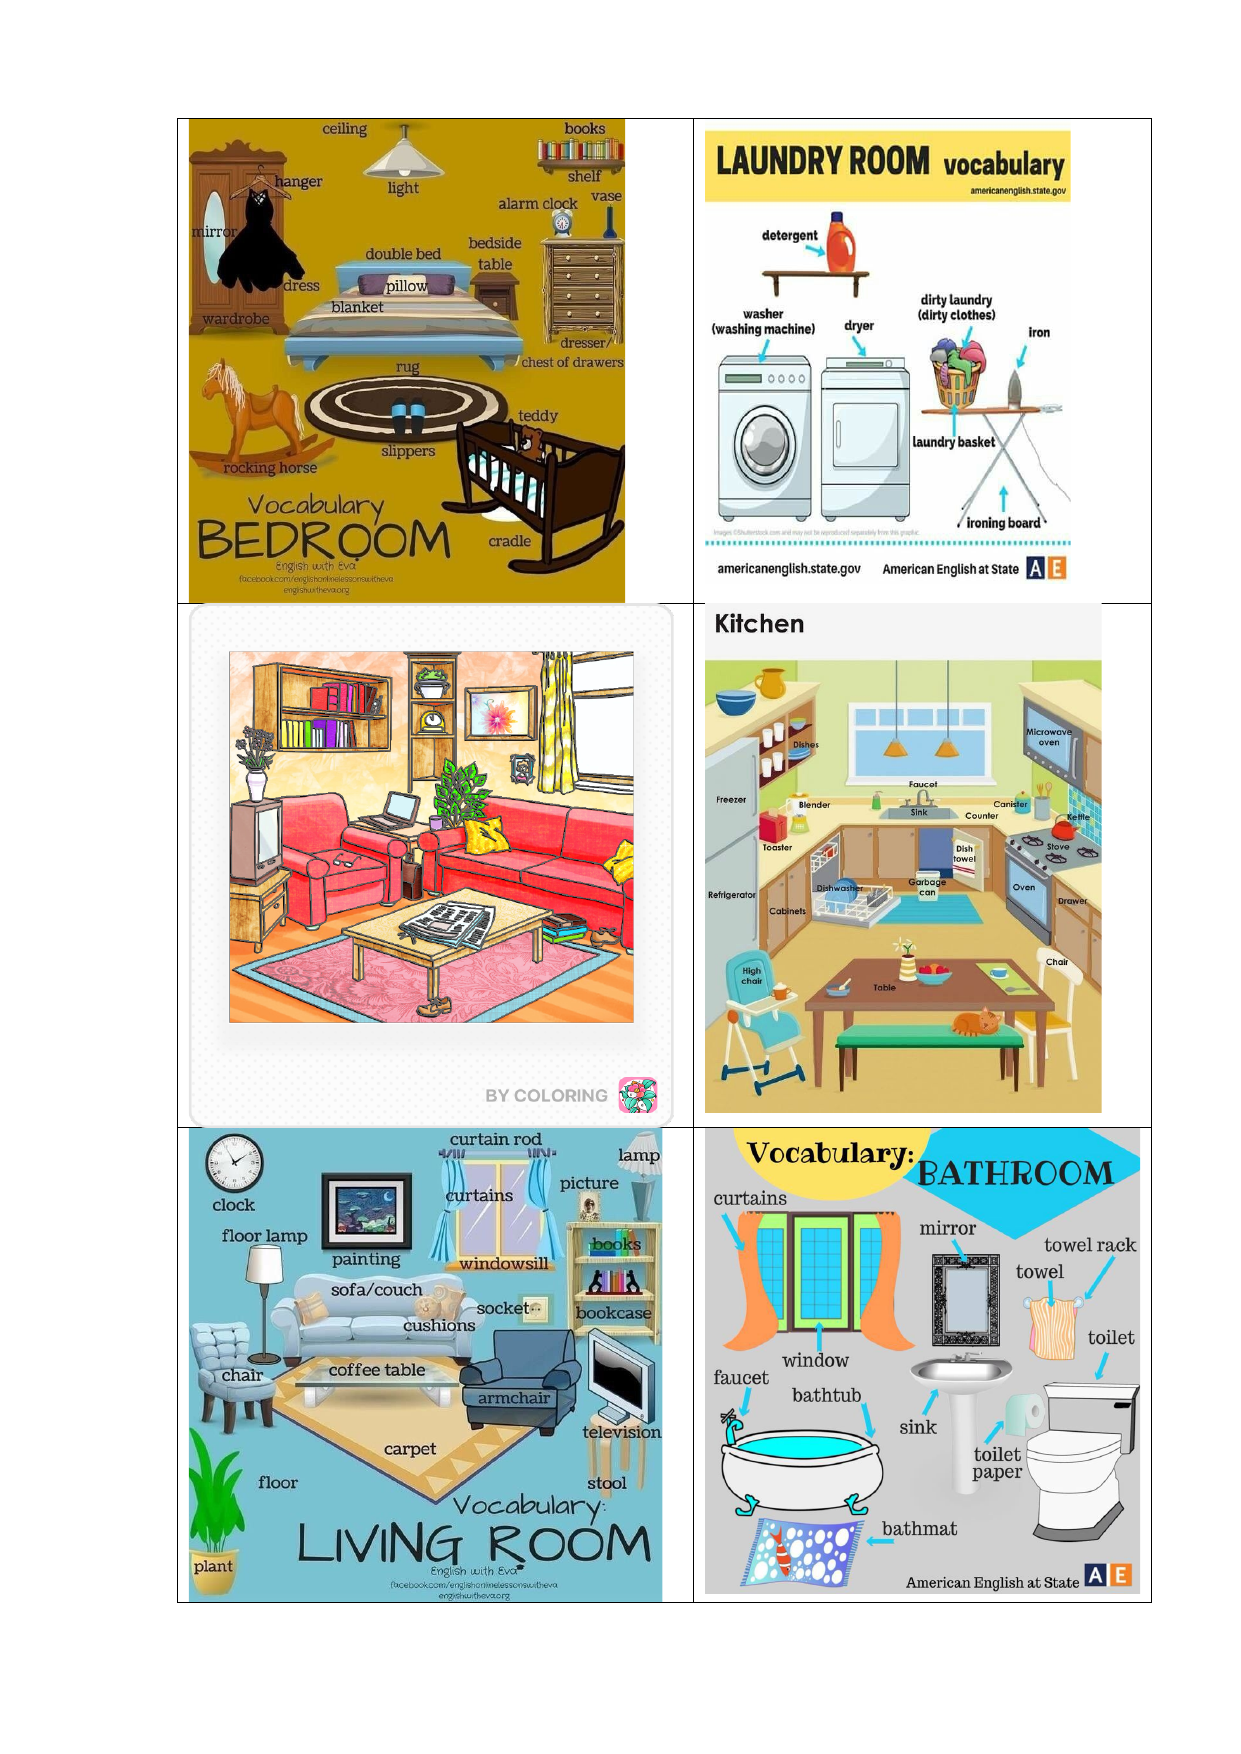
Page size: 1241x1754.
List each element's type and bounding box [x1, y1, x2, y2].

picture [188, 119, 674, 1602]
table_cell [674, 604, 693, 1127]
picture [705, 119, 1071, 584]
table_cell [626, 119, 693, 602]
table_cell [663, 1128, 693, 1602]
table_cell [178, 1128, 188, 1602]
picture [705, 603, 1102, 1113]
table_cell [178, 119, 188, 602]
picture [705, 1128, 1141, 1594]
table_cell [178, 604, 188, 1127]
table_cell [694, 1128, 1151, 1602]
table_cell [694, 119, 1151, 602]
table_cell [694, 604, 1151, 1127]
